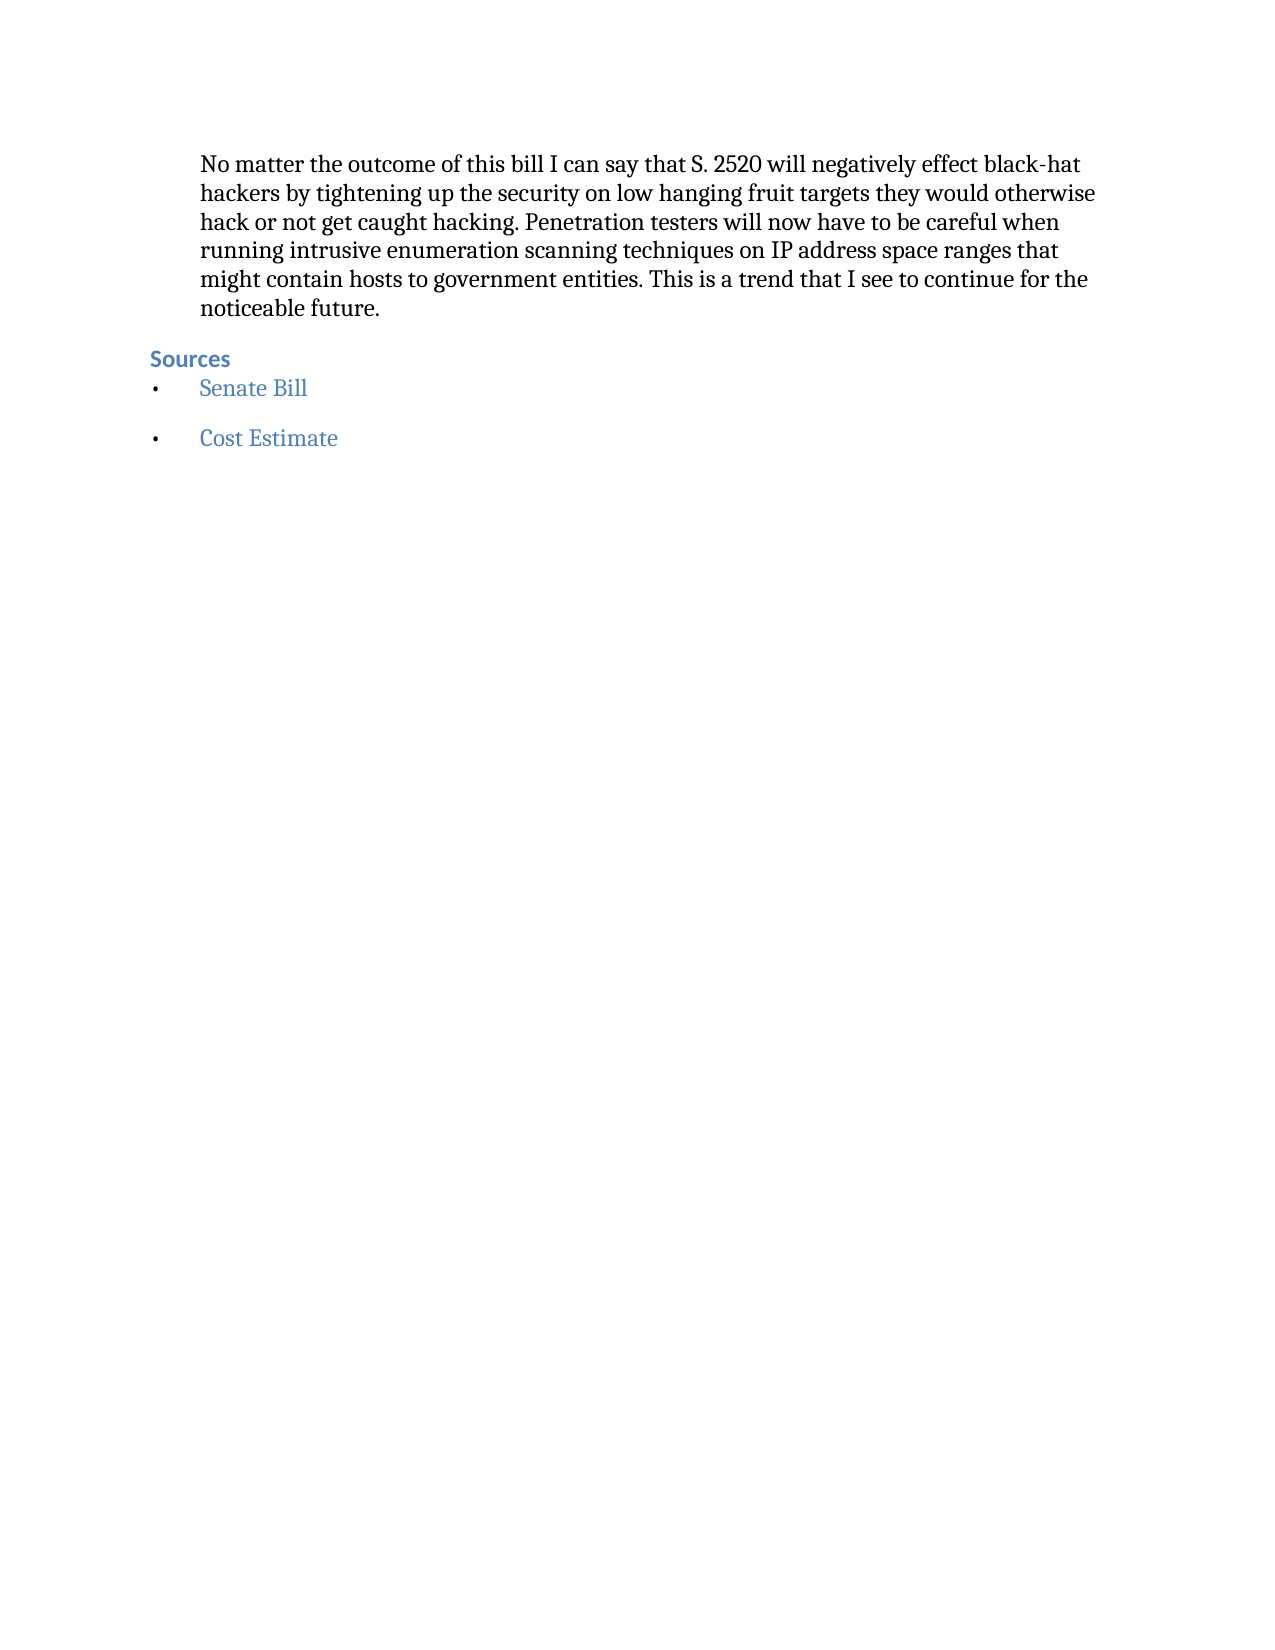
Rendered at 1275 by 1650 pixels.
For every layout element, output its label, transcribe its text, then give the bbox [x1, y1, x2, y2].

list Senate Bill [150, 374, 1125, 403]
subtitle Sources [150, 343, 1125, 374]
list Cost Estimate [150, 423, 1125, 452]
list No matter the outcome of this bill I can say that S. 2520 will negatively effect black-hat hackers by tightening up the security on low hanging fruit targets they would otherwise hack or not get caught hacking. Penetration testers will now have to be careful when running intrusive enumeration scanning techniques on IP address space ranges that might contain hosts to government entities. This is a trend that I see to continue for the noticeable future. [150, 150, 1125, 322]
